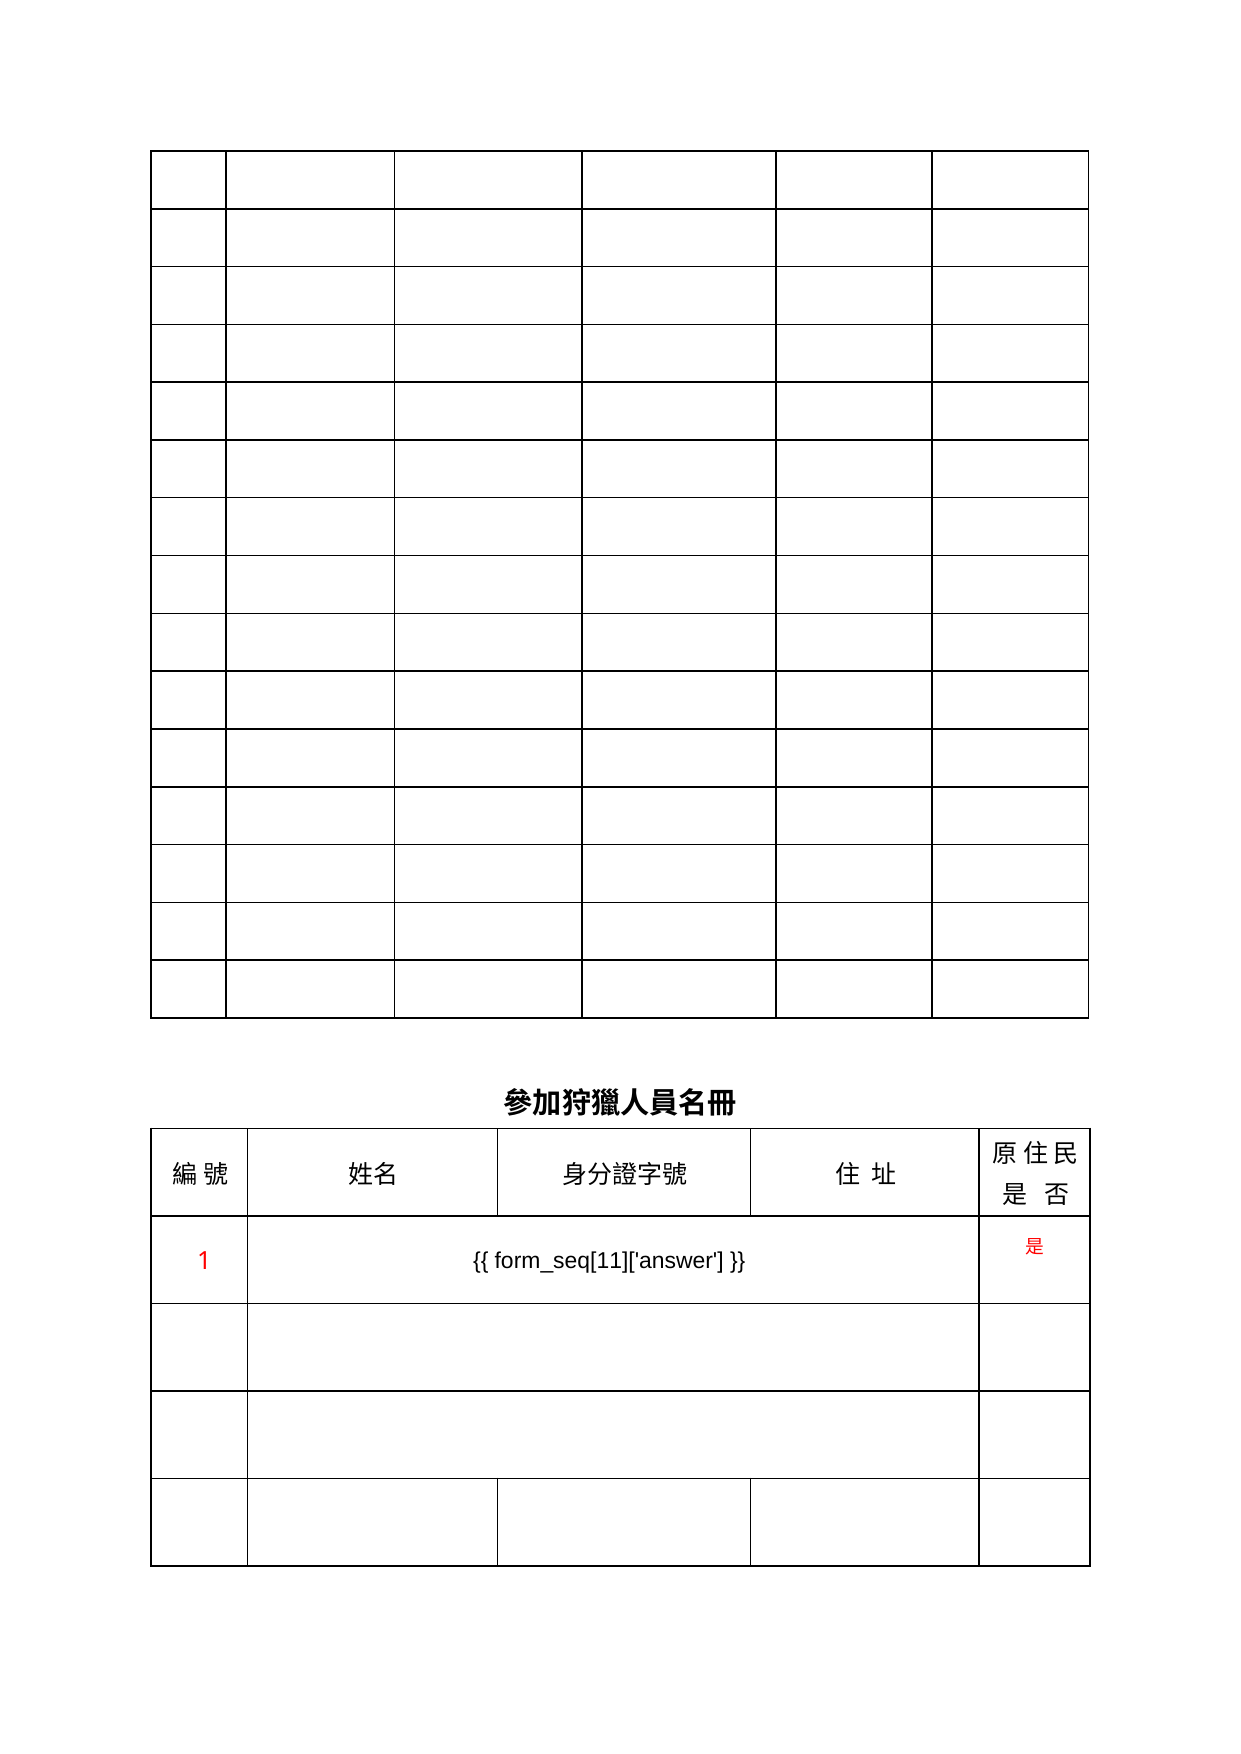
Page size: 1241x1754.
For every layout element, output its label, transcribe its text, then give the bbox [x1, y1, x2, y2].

table_cell [777, 210, 931, 266]
table_cell [777, 788, 931, 844]
table_cell [583, 730, 775, 786]
table_cell [152, 961, 225, 1017]
table_cell [933, 614, 1088, 670]
table_cell {{ form_seq[11]['answer'] }} [248, 1217, 978, 1303]
table_cell [395, 961, 581, 1017]
table_cell [933, 788, 1088, 844]
table_cell [933, 383, 1088, 439]
table_header 住 址 [751, 1129, 978, 1215]
table_cell [152, 730, 225, 786]
table_cell [227, 498, 394, 555]
table_cell [933, 903, 1088, 959]
table_cell [395, 325, 581, 381]
table_cell [152, 383, 225, 439]
table_cell [395, 730, 581, 786]
table_cell [227, 383, 394, 439]
table_cell [933, 961, 1088, 1017]
table_cell [777, 672, 931, 728]
table_cell [227, 903, 394, 959]
table_cell [583, 152, 775, 208]
table_cell [583, 267, 775, 323]
table_cell [751, 1479, 978, 1565]
table_cell [980, 1304, 1089, 1390]
table_cell [227, 788, 394, 844]
table_cell 是 [980, 1217, 1089, 1303]
table_cell [227, 210, 394, 266]
table_cell [248, 1479, 497, 1565]
table_cell [152, 672, 225, 728]
table_cell [498, 1479, 750, 1565]
table_cell [227, 961, 394, 1017]
table_cell [777, 730, 931, 786]
table_cell [152, 210, 225, 266]
table_cell [227, 441, 394, 497]
table_cell [227, 267, 394, 323]
table_cell [395, 498, 581, 555]
table_cell [583, 498, 775, 555]
table_cell [777, 845, 931, 902]
table_cell [395, 845, 581, 902]
table_cell [777, 152, 931, 208]
table_cell [980, 1479, 1089, 1565]
table_cell [933, 845, 1088, 902]
table_cell [152, 845, 225, 902]
table_cell [933, 325, 1088, 381]
table_cell [227, 556, 394, 612]
table_header 姓名 [248, 1129, 497, 1215]
table_cell [933, 441, 1088, 497]
table_cell [777, 267, 931, 323]
table_cell [583, 210, 775, 266]
table_cell [777, 498, 931, 555]
table_cell [227, 730, 394, 786]
table_cell [583, 961, 775, 1017]
table_cell [777, 556, 931, 612]
table_cell [933, 556, 1088, 612]
table_cell [227, 152, 394, 208]
table_cell [395, 556, 581, 612]
table_cell [395, 788, 581, 844]
table_cell [395, 383, 581, 439]
table_cell [933, 152, 1088, 208]
table_cell [777, 961, 931, 1017]
table_cell [152, 1392, 247, 1478]
table_cell [227, 672, 394, 728]
table_header 編 號 [152, 1129, 247, 1215]
text 參加狩獵人員名冊 [150, 1079, 1090, 1121]
table_cell [227, 845, 394, 902]
table_cell [152, 498, 225, 555]
table_cell [152, 556, 225, 612]
table_cell [777, 614, 931, 670]
table_cell [248, 1392, 978, 1478]
table_cell [152, 903, 225, 959]
table_cell [933, 672, 1088, 728]
table_cell [152, 267, 225, 323]
table_cell [583, 614, 775, 670]
table_header 原 住 民 是 否 [980, 1129, 1089, 1215]
table_cell [395, 210, 581, 266]
table_cell [248, 1304, 978, 1390]
table_cell [152, 1479, 247, 1565]
table_cell [980, 1392, 1089, 1478]
table_header 身分證字號 [498, 1129, 750, 1215]
table_cell [583, 441, 775, 497]
table_cell [933, 210, 1088, 266]
table_cell [583, 672, 775, 728]
table_cell 1 [152, 1217, 247, 1303]
table_cell [583, 903, 775, 959]
table_cell [583, 556, 775, 612]
table_cell [933, 730, 1088, 786]
table_cell [777, 441, 931, 497]
table_cell [777, 903, 931, 959]
table_cell [395, 614, 581, 670]
table_cell [227, 325, 394, 381]
table_cell [933, 267, 1088, 323]
table_cell [583, 383, 775, 439]
table_cell [395, 152, 581, 208]
table_cell [395, 267, 581, 323]
table_cell [152, 441, 225, 497]
table_cell [152, 152, 225, 208]
table_cell [395, 441, 581, 497]
table_cell [395, 672, 581, 728]
table_cell [777, 383, 931, 439]
table_cell [227, 614, 394, 670]
table_cell [583, 788, 775, 844]
table_cell [152, 788, 225, 844]
table_cell [152, 1304, 247, 1390]
table_cell [152, 614, 225, 670]
table_cell [933, 498, 1088, 555]
table_cell [583, 845, 775, 902]
table_cell [152, 325, 225, 381]
table_cell [395, 903, 581, 959]
table_cell [777, 325, 931, 381]
table_cell [583, 325, 775, 381]
